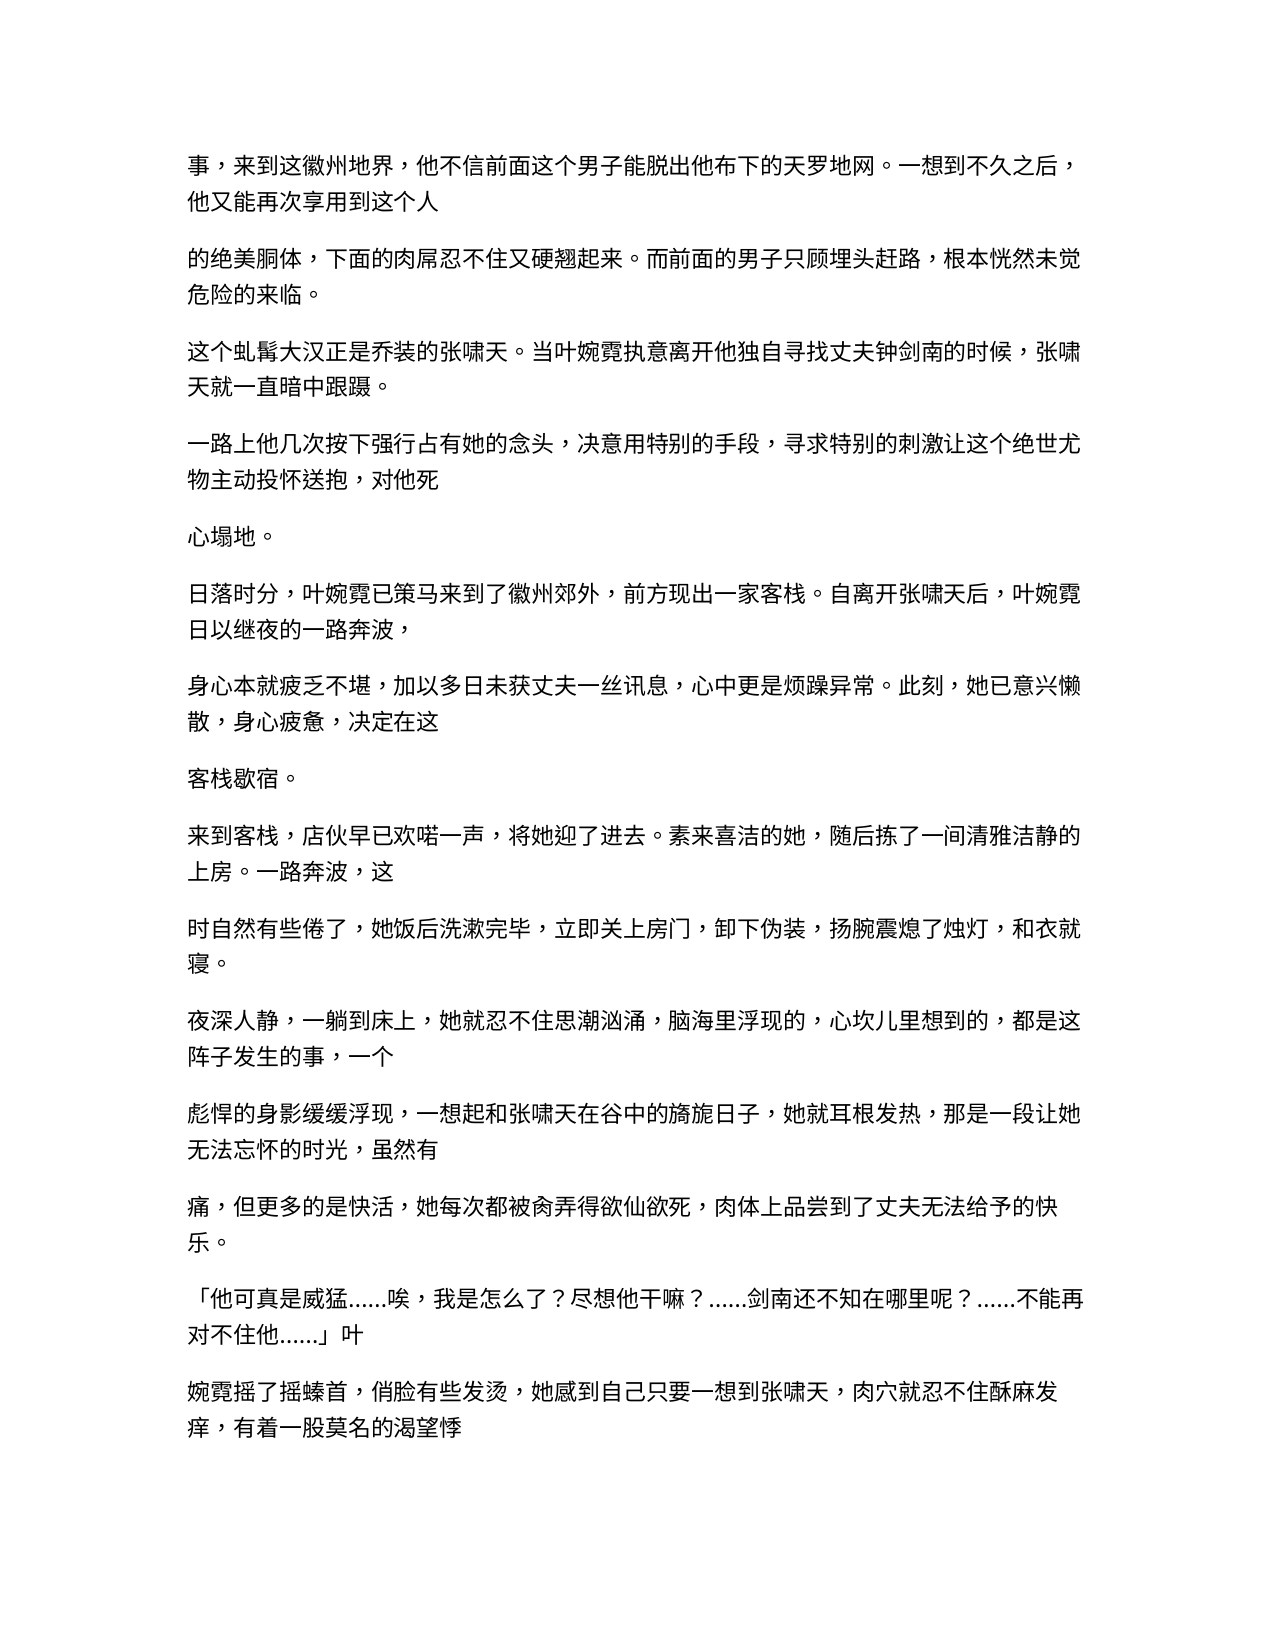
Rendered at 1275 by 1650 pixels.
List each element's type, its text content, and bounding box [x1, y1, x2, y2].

text 日落时分，叶婉霓已策马来到了徽州郊外，前方现出一家客栈。自离开张啸天后，叶婉霓日以继夜的一路奔波， [187, 578, 1087, 645]
text 婉霓摇了摇螓首，俏脸有些发烫，她感到自己只要一想到张啸天，肉穴就忍不住酥麻发痒，有着一股莫名的渴望悸 [187, 1376, 1087, 1443]
text 痛，但更多的是快活，她每次都被肏弄得欲仙欲死，肉体上品尝到了丈夫无法给予的快乐。 [187, 1191, 1087, 1258]
text 这个虬髯大汉正是乔装的张啸天。当叶婉霓执意离开他独自寻找丈夫钟剑南的时候，张啸天就一直暗中跟蹑。 [187, 335, 1087, 403]
text 的绝美胴体，下面的肉屌忍不住又硬翘起来。而前面的男子只顾埋头赶路，根本恍然未觉危险的来临。 [187, 243, 1087, 310]
text 一路上他几次按下强行占有她的念头，决意用特别的手段，寻求特别的刺激让这个绝世尤物主动投怀送抱，对他死 [187, 428, 1087, 495]
text 夜深人静，一躺到床上，她就忍不住思潮汹涌，脑海里浮现的，心坎儿里想到的，都是这阵子发生的事，一个 [187, 1005, 1087, 1072]
text 「他可真是威猛……唉，我是怎么了？尽想他干嘛？……剑南还不知在哪里呢？……不能再对不住他……」叶 [187, 1283, 1087, 1351]
text 身心本就疲乏不堪，加以多日未获丈夫一丝讯息，心中更是烦躁异常。此刻，她已意兴懒散，身心疲惫，决定在这 [187, 670, 1087, 737]
text 心塌地。 [187, 521, 1087, 552]
text 事，来到这徽州地界，他不信前面这个男子能脱出他布下的天罗地网。一想到不久之后，他又能再次享用到这个人 [187, 150, 1087, 217]
text 时自然有些倦了，她饭后洗漱完毕，立即关上房门，卸下伪装，扬腕震熄了烛灯，和衣就寝。 [187, 912, 1087, 980]
text 客栈歇宿。 [187, 763, 1087, 794]
text 来到客栈，店伙早已欢喏一声，将她迎了进去。素来喜洁的她，随后拣了一间清雅洁静的上房。一路奔波，这 [187, 820, 1087, 887]
text 彪悍的身影缓缓浮现，一想起和张啸天在谷中的旖旎日子，她就耳根发热，那是一段让她无法忘怀的时光，虽然有 [187, 1098, 1087, 1165]
